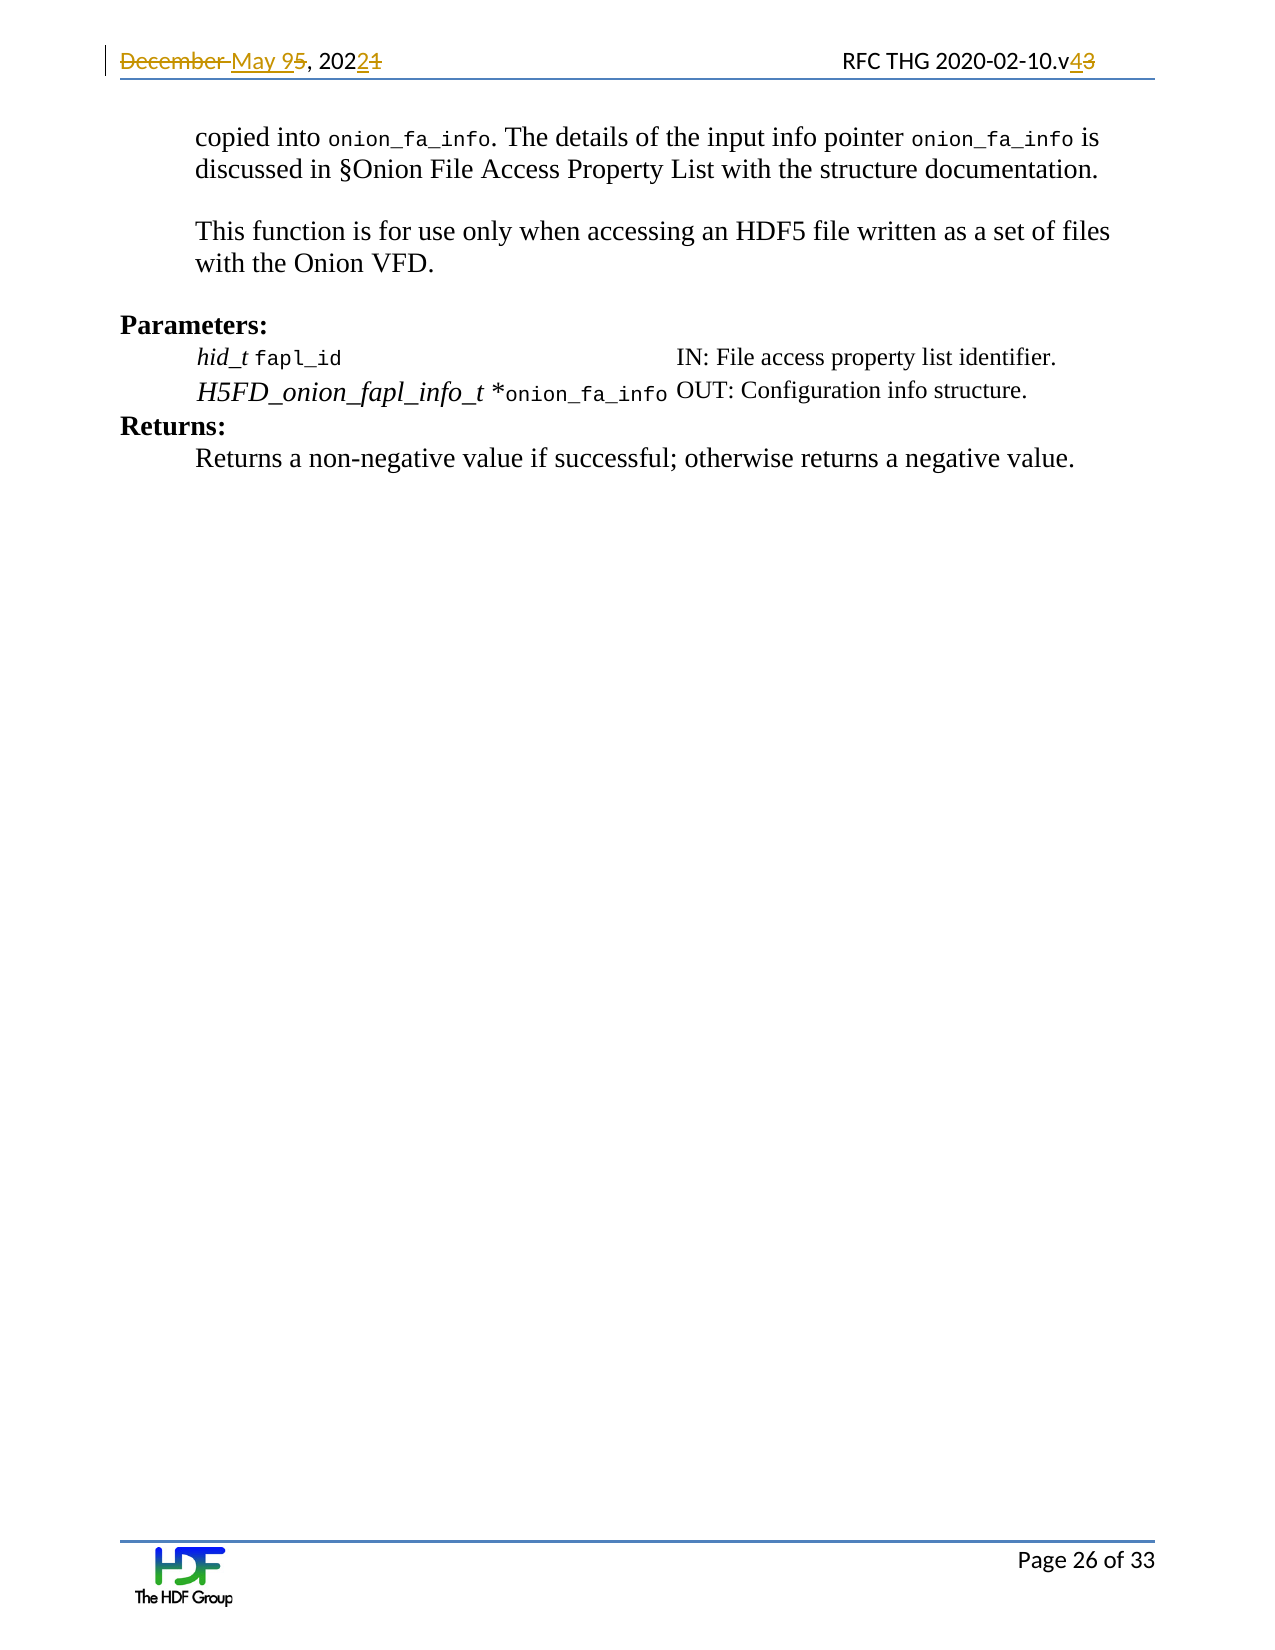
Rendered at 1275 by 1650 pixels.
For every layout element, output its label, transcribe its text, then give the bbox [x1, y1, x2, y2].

text Parameters: [120, 308, 1155, 341]
table_cell OUT: Configuration info structure. [674, 373, 1063, 409]
picture [135, 1547, 233, 1607]
table_header IN: File access property list identifier. [674, 341, 1063, 373]
text This function is for use only when accessing an HDF5 file written as a set of files with the Onion VFD. [195, 214, 1155, 279]
text Returns a non-negative value if successful; otherwise returns a negative value. [195, 441, 1155, 474]
table_cell H5FD_onion_fapl_info_t *onion_fa_info [195, 373, 674, 409]
text Returns: [120, 409, 1155, 441]
table_header hid_t fapl_id [195, 341, 674, 373]
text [195, 120, 1155, 185]
